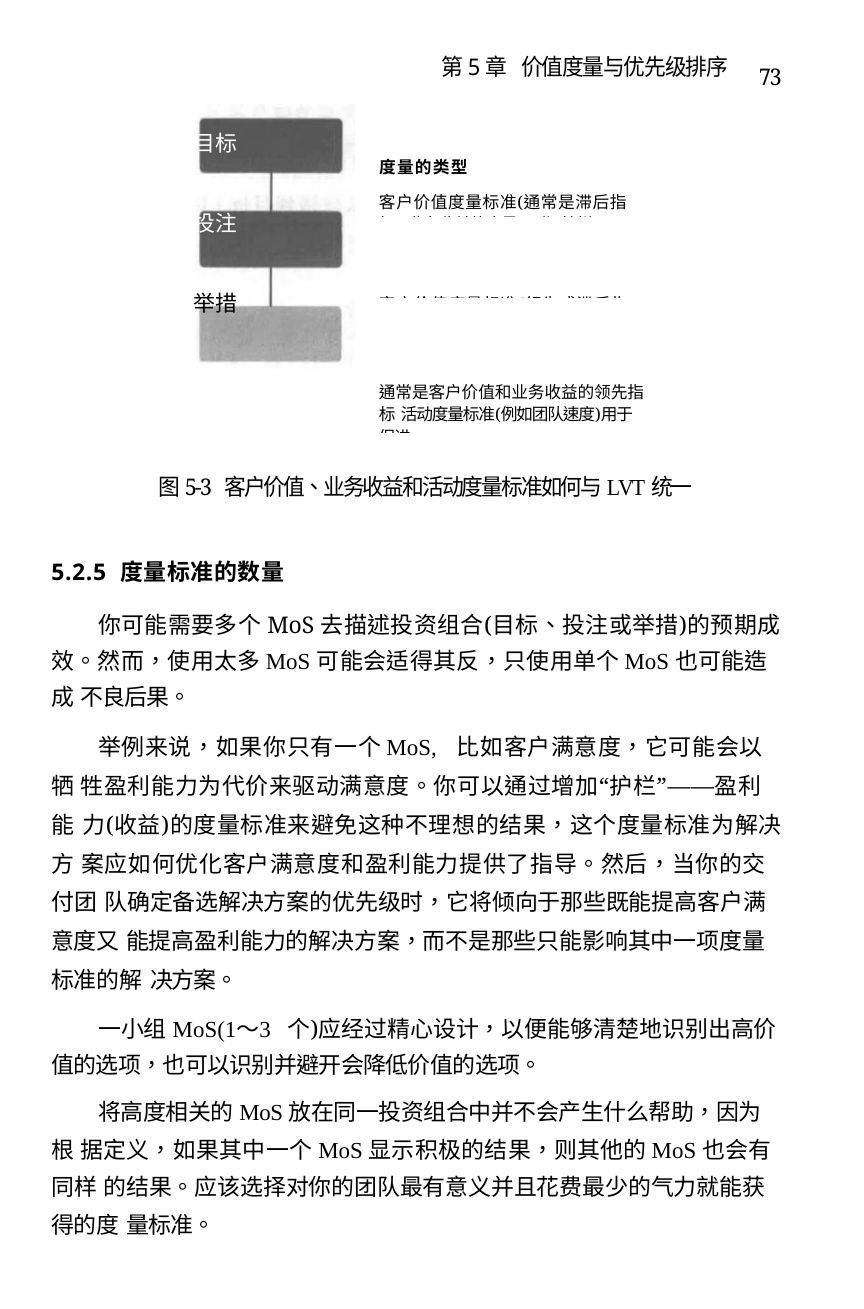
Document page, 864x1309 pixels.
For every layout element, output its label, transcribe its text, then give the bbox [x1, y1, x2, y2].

text 一小组 MoS(1～3 个)应经过精心设计，以便能够清楚地识别出高价 值的选项，也可以识别并避开会降低价值的选项。 [51, 1013, 782, 1080]
text 你可能需要多个 MoS 去描述投资组合(目标、投注或举措)的预期成 效。然而，使用太多MoS 可能会适得其反，只使用单个MoS 也可能造成 不良后果。 [51, 609, 782, 712]
picture [195, 104, 355, 373]
text 图5-3 客户价值、业务收益和活动度量标准如何与LVT 统一 [158, 472, 783, 501]
text 第5章 价值度量与优先级排序 73 [51, 45, 783, 82]
text 5.2.5 度量标准的数量 [51, 558, 783, 587]
text 将高度相关的 MoS 放在同一投资组合中并不会产生什么帮助，因为根 据定义，如果其中一个 MoS 显示积极的结果，则其他的MoS 也会有同样 的结果。应该选择对你的团队最有意义并且花费最少的气力就能获得的度 量标准。 [51, 1096, 782, 1240]
text 举例来说，如果你只有一个MoS, 比如客户满意度，它可能会以牺 牲盈利能力为代价来驱动满意度。你可以通过增加“护栏”——盈利能 力(收益)的度量标准来避免这种不理想的结果，这个度量标准为解决方 案应如何优化客户满意度和盈利能力提供了指导。然后，当你的交付团 队确定备选解决方案的优先级时，它将倾向于那些既能提高客户满意度又 能提高盈利能力的解决方案，而不是那些只能影响其中一项度量标准的解 决方案。 [51, 731, 783, 995]
